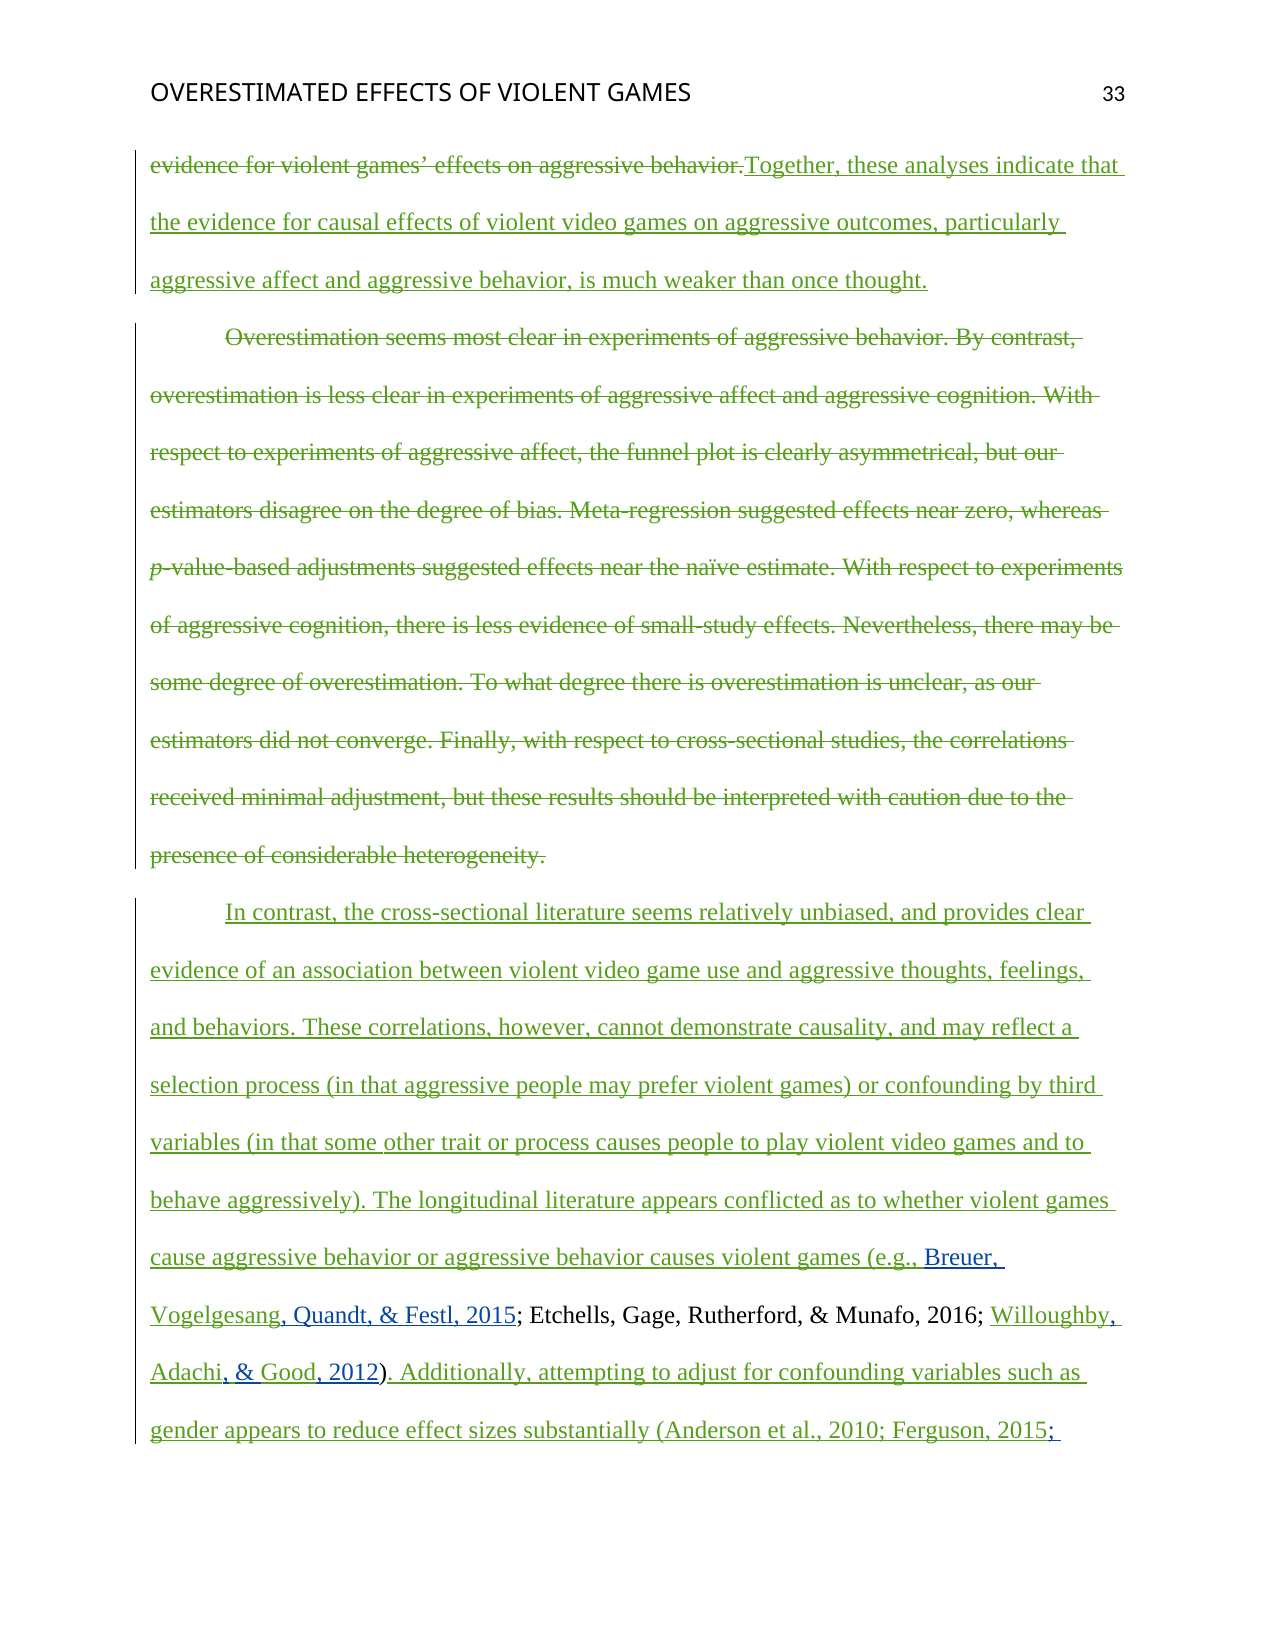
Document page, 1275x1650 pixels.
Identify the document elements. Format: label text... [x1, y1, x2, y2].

text ; Etchells, Gage, Rutherford, & Munafo, 2016; ) [150, 897, 1125, 1444]
